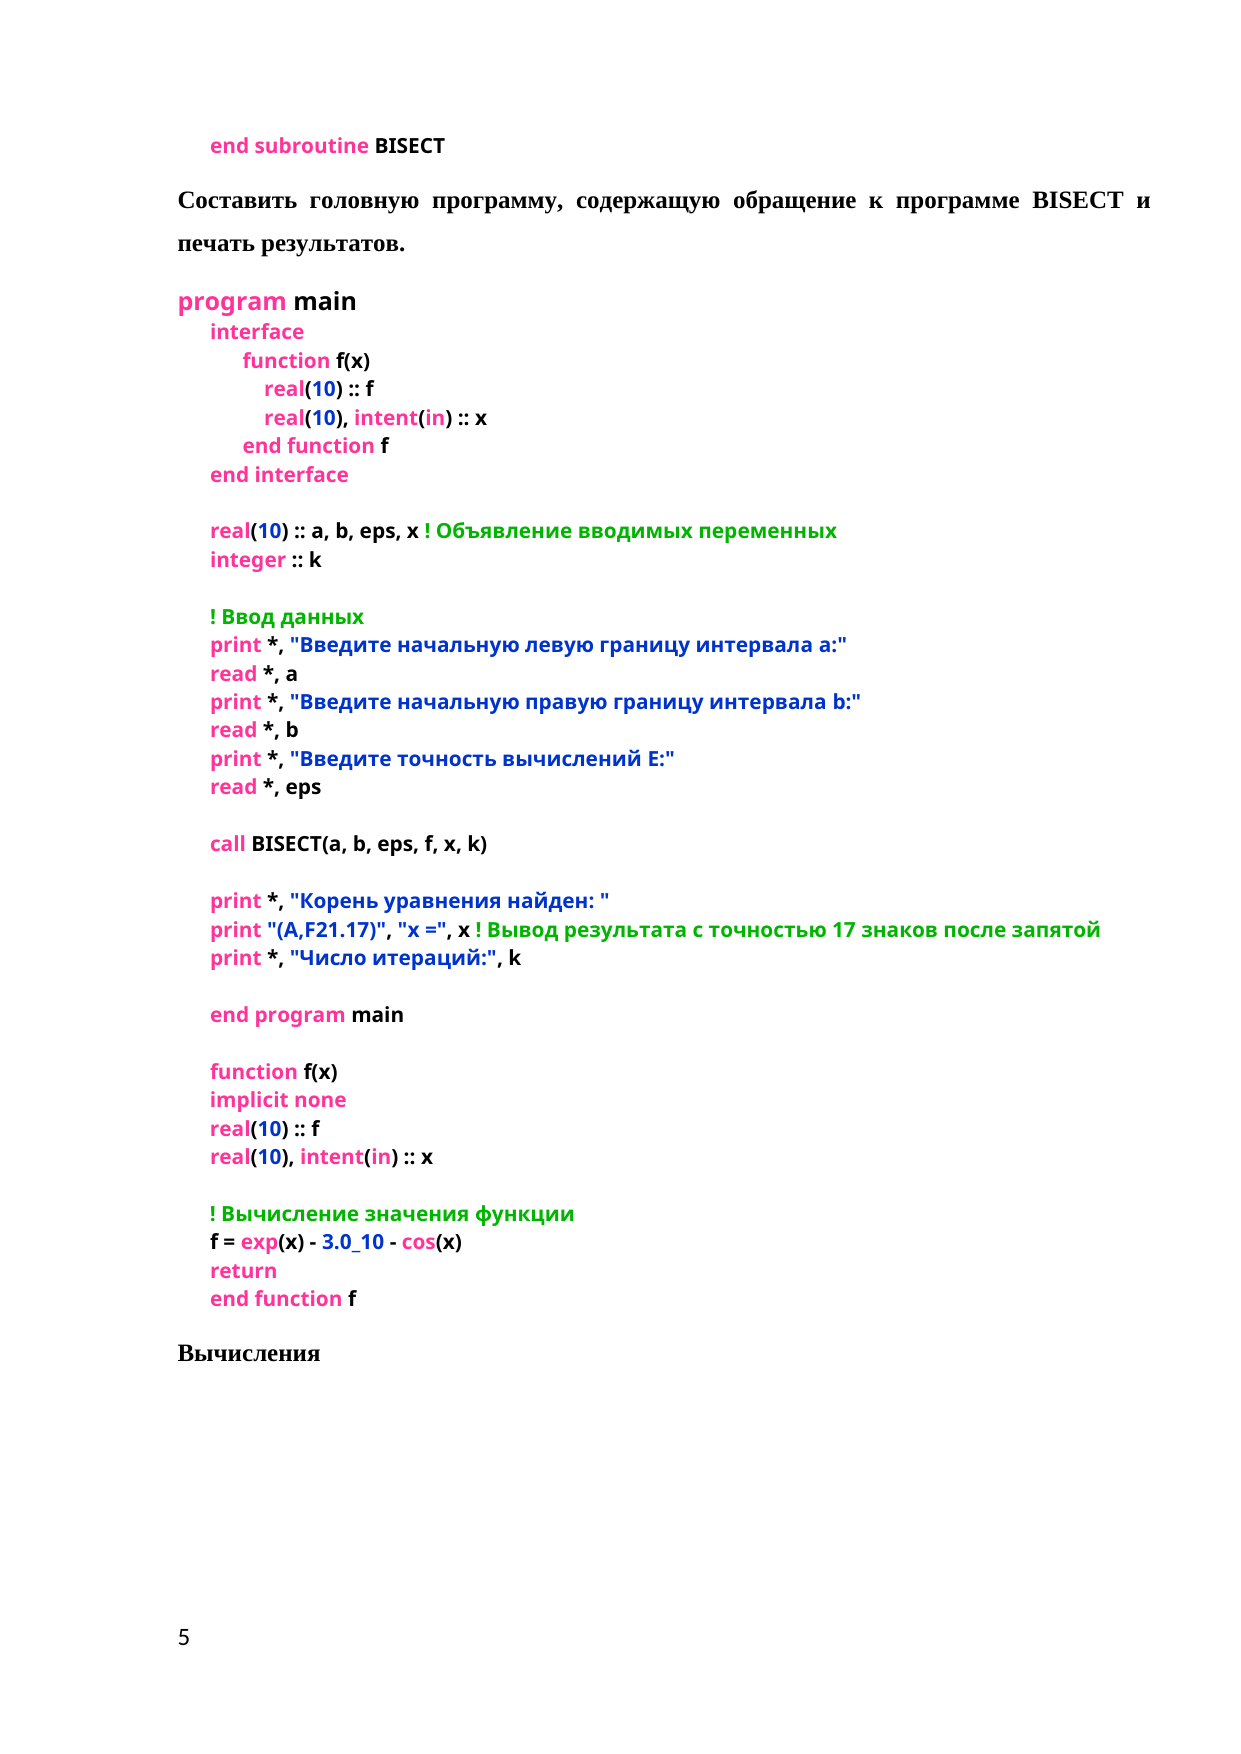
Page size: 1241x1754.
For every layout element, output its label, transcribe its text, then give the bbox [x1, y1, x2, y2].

text program main [177, 283, 1152, 317]
text ! Вычисление значения функции [177, 1199, 1152, 1227]
text f = exp(x) - 3.0_10 - cos(x) [177, 1227, 1152, 1256]
text return [177, 1256, 1152, 1284]
text real(10) :: f [177, 374, 1152, 403]
text real(10), intent(in) :: x [177, 1142, 1152, 1171]
text print "(A,F21.17)", "x =", x ! Вывод результата с точностью 17 знаков после запятой [177, 915, 1152, 943]
text call BISECT(a, b, eps, f, x, k) [177, 829, 1152, 858]
text implicit none [177, 1085, 1152, 1114]
text print *, "Корень уравнения найден: " [177, 886, 1152, 915]
text print *, "Введите начальную левую границу интервала a:" [177, 630, 1152, 659]
text end program main [177, 1000, 1152, 1028]
subtitle Вычисления [177, 1338, 1152, 1367]
text read *, eps [177, 772, 1152, 801]
text end subroutine BISECT [177, 131, 1152, 160]
text print *, "Число итераций:", k [177, 943, 1152, 972]
text end interface [177, 460, 1152, 488]
text integer :: k [177, 545, 1152, 573]
text print *, "Введите точность вычислений E:" [177, 744, 1152, 772]
text print *, "Введите начальную правую границу интервала b:" [177, 687, 1152, 716]
text function f(x) [177, 346, 1152, 374]
text real(10) :: f [177, 1114, 1152, 1142]
text end function f [177, 431, 1152, 460]
text ! Ввод данных [177, 602, 1152, 630]
text function f(x) [177, 1057, 1152, 1085]
text interface [177, 317, 1152, 346]
text real(10) :: a, b, eps, x ! Объявление вводимых переменных [177, 517, 1152, 545]
text read *, b [177, 716, 1152, 744]
text read *, a [177, 659, 1152, 687]
subtitle Составить головную программу, содержащую обращение к программе BISECT и печать результатов. [177, 185, 1152, 257]
text real(10), intent(in) :: x [177, 403, 1152, 431]
text end function f [177, 1284, 1152, 1313]
